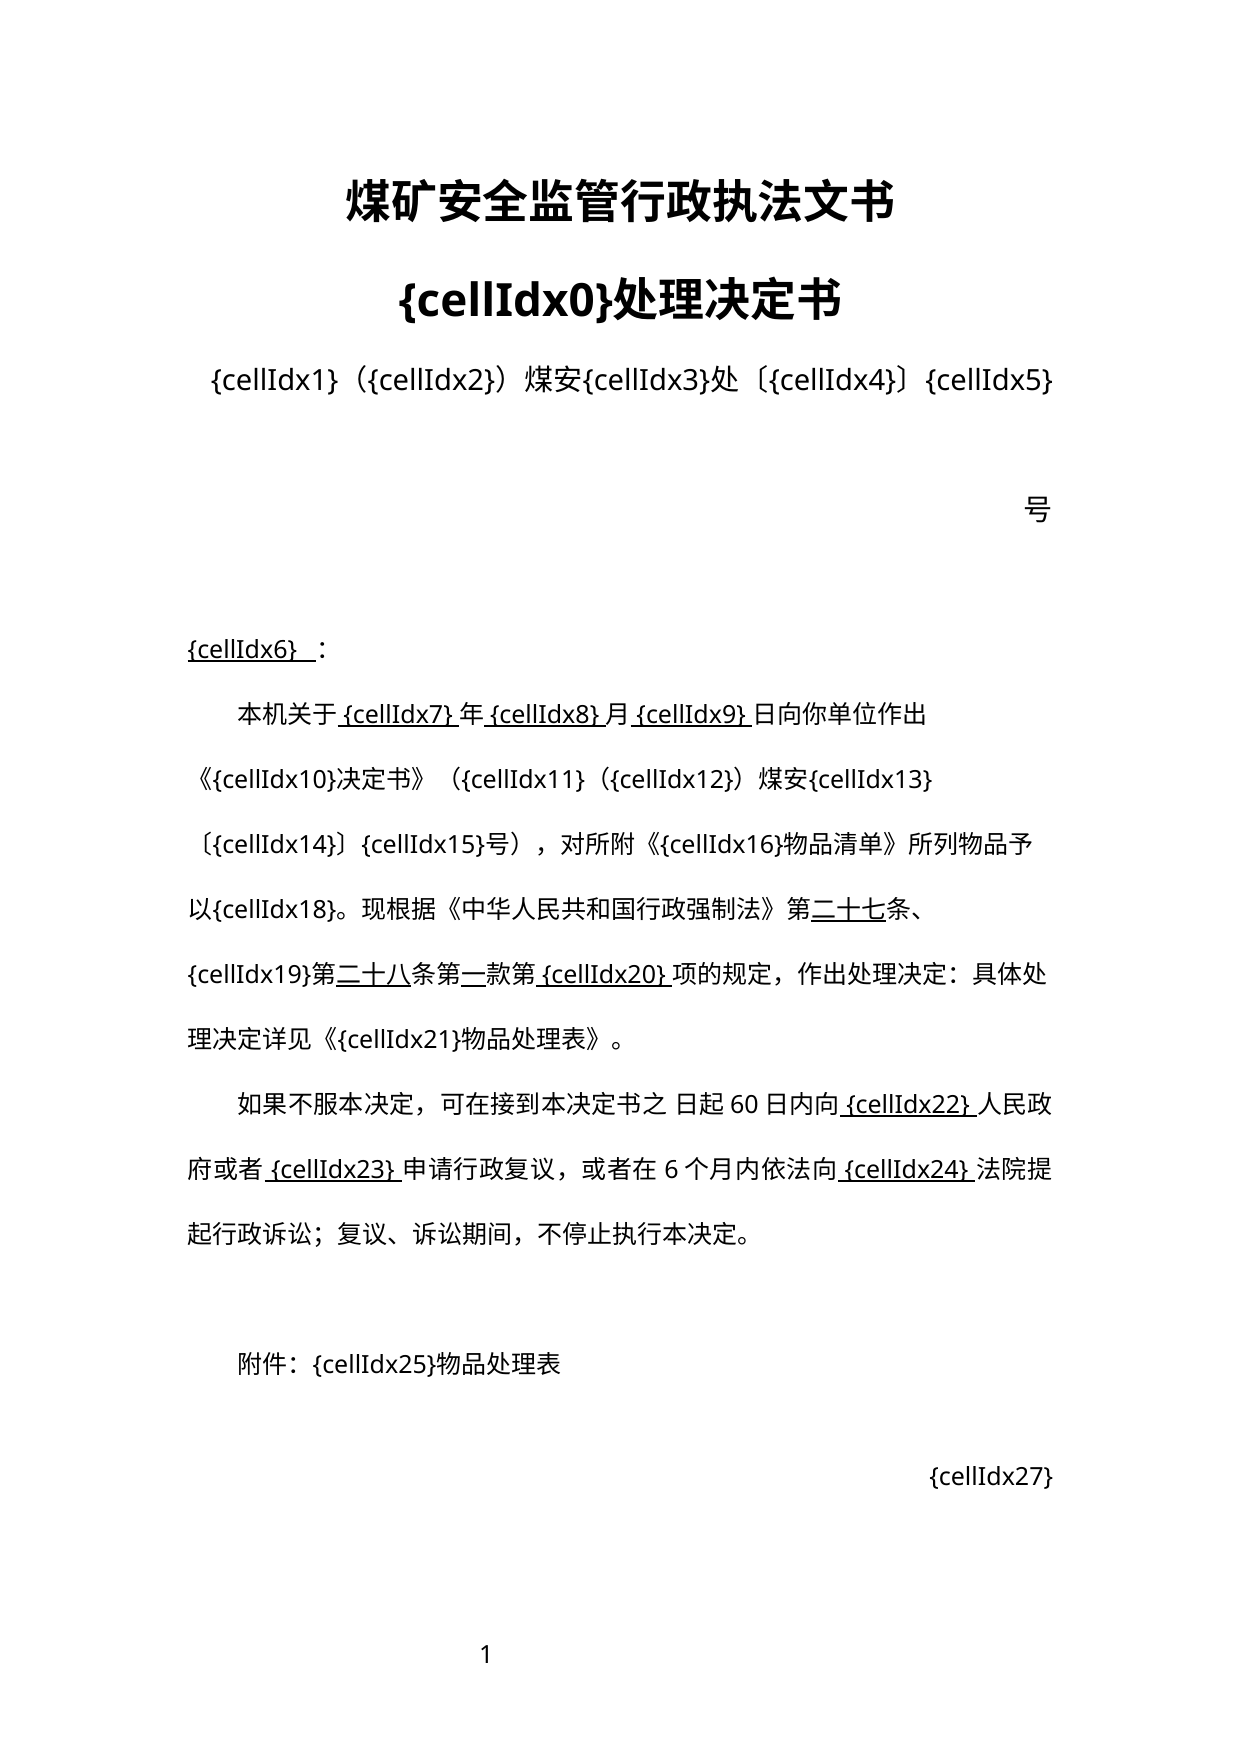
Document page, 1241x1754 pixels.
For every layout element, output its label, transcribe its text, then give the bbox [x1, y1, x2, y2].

text {cellIdx0}处理决定书 [187, 247, 1053, 345]
text 煤矿安全监管行政执法文书 [187, 150, 1053, 247]
text 如果不服本决定，可在接到本决定书之 日起60日内向 {cellIdx22} 人民政府或者 {cellIdx23} 申请行政复议，或者在6个月内依法向 {cellIdx24} 法院提起行政诉讼；复议、诉讼期间，不停止执行本决定。 [187, 1070, 1053, 1265]
text 本机关于 {cellIdx7} 年 {cellIdx8} 月 {cellIdx9} 日向你单位作出《{cellIdx10}决定书》（{cellIdx11}（{cellIdx12}）煤安{cellIdx13}〔{cellIdx14}〕{cellIdx15}号），对所附《{cellIdx16}物品清单》所列物品予以{cellIdx18}。现根据《中华人民共和国行政强制法》第二十七条、{cellIdx19}第二十八条第一款第 {cellIdx20} 项的规定，作出处理决定：具体处理决定详见《{cellIdx21}物品处理表》。 [187, 680, 1053, 1070]
text {cellIdx1}（{cellIdx2}）煤安{cellIdx3}处〔{cellIdx4}〕{cellIdx5}号 [187, 345, 1053, 540]
text 附件：{cellIdx25}物品处理表 [187, 1330, 1053, 1395]
text {cellIdx27} [187, 1443, 1053, 1508]
text {cellIdx6} ： [187, 615, 1053, 680]
